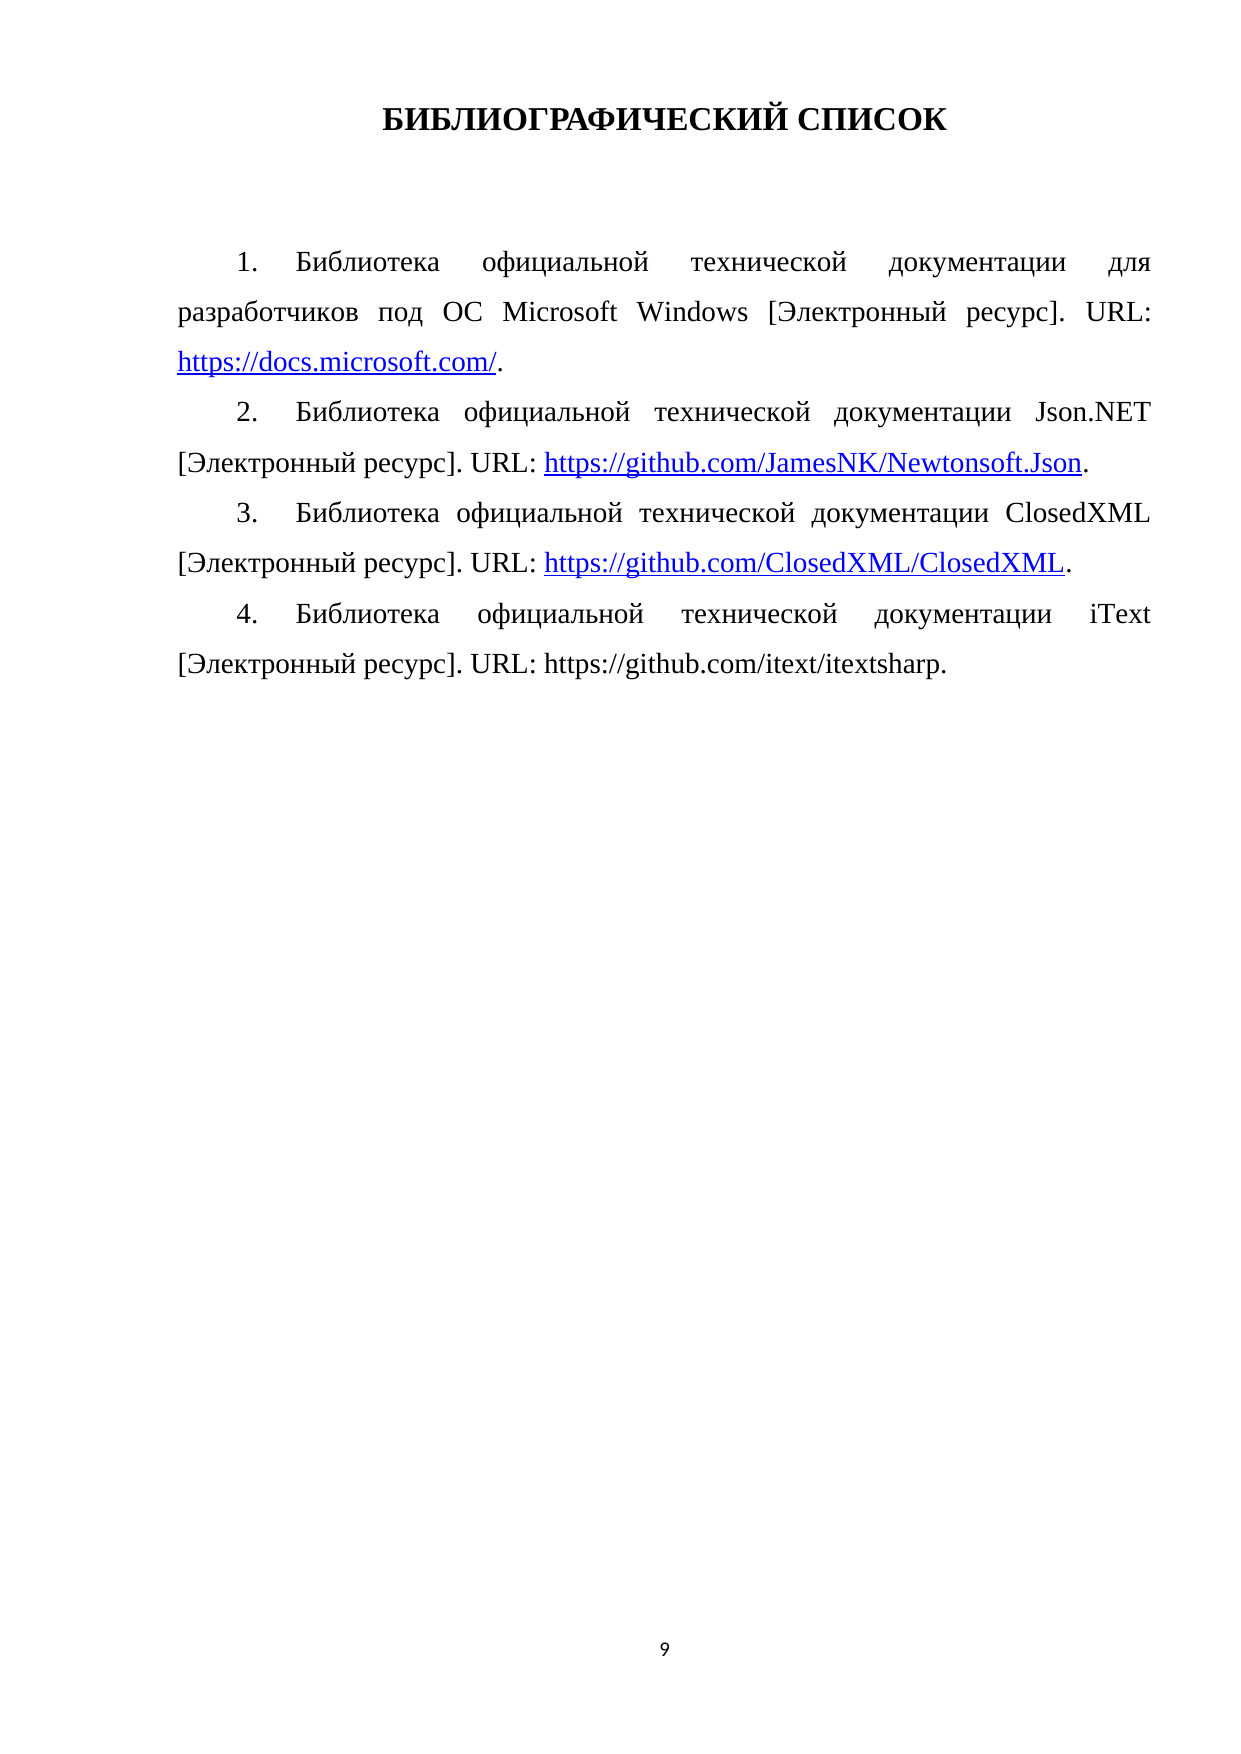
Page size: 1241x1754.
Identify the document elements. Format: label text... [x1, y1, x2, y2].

list Библиотека официальной технической документации для разработчиков под ОС Microsoft Windows [Электронный ресурс]. URL: https://docs.microsoft.com/. [177, 244, 1152, 378]
subtitle БИБЛИОГРАФИЧЕСКИЙ СПИСОК [177, 99, 1152, 137]
list Библиотека официальной технической документации Json.NET [Электронный ресурс]. URL: https://github.com/JamesNK/Newtonsoft.Json. [177, 394, 1152, 478]
list Библиотека официальной технической документации ClosedXML [Электронный ресурс]. URL: https://github.com/ClosedXML/ClosedXML. [177, 495, 1152, 579]
list Библиотека официальной технической документации iText [Электронный ресурс]. URL: https://github.com/itext/itextsharp. [177, 596, 1152, 680]
